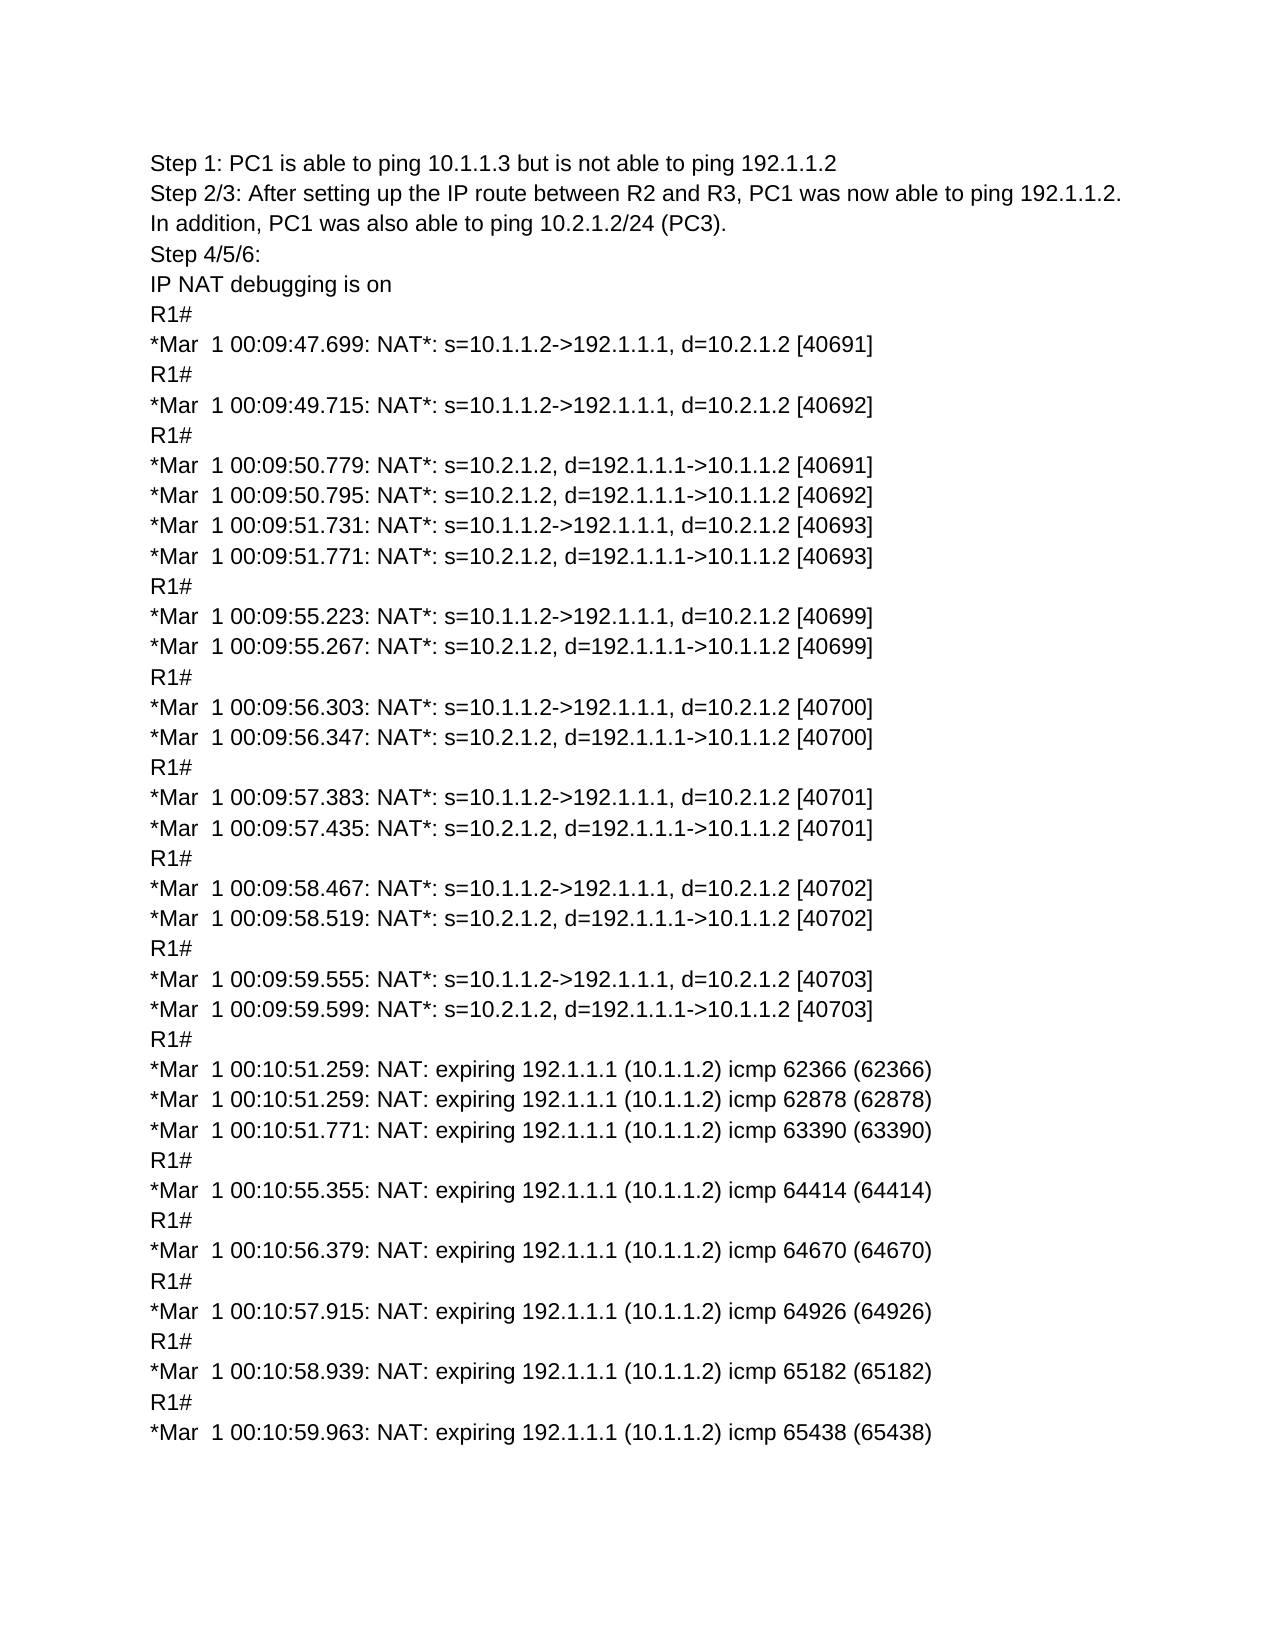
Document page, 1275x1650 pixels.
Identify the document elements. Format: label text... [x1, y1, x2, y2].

text R1# [150, 935, 1125, 962]
text IP NAT debugging is on [150, 271, 1125, 297]
text *Mar 1 00:09:56.347: NAT*: s=10.2.1.2, d=192.1.1.1->10.1.1.2 [40700] [150, 724, 1125, 750]
text *Mar 1 00:09:51.771: NAT*: s=10.2.1.2, d=192.1.1.1->10.1.1.2 [40693] [150, 543, 1125, 569]
text Step 2/3: After setting up the IP route between R2 and R3, PC1 was now able to ping 192.1.1.2. In addition, PC1 was also able to ping 10.2.1.2/24 (PC3). [150, 180, 1125, 237]
text *Mar 1 00:10:55.355: NAT: expiring 192.1.1.1 (10.1.1.2) icmp 64414 (64414) [150, 1177, 1125, 1203]
text *Mar 1 00:10:59.963: NAT: expiring 192.1.1.1 (10.1.1.2) icmp 65438 (65438) [150, 1419, 1125, 1445]
text R1# [150, 754, 1125, 781]
text *Mar 1 00:09:49.715: NAT*: s=10.1.1.2->192.1.1.1, d=10.2.1.2 [40692] [150, 392, 1125, 418]
text *Mar 1 00:09:58.467: NAT*: s=10.1.1.2->192.1.1.1, d=10.2.1.2 [40702] [150, 875, 1125, 901]
text *Mar 1 00:10:57.915: NAT: expiring 192.1.1.1 (10.1.1.2) icmp 64926 (64926) [150, 1298, 1125, 1324]
text R1# [150, 1147, 1125, 1173]
text *Mar 1 00:10:51.771: NAT: expiring 192.1.1.1 (10.1.1.2) icmp 63390 (63390) [150, 1117, 1125, 1143]
text *Mar 1 00:10:56.379: NAT: expiring 192.1.1.1 (10.1.1.2) icmp 64670 (64670) [150, 1237, 1125, 1264]
text *Mar 1 00:10:51.259: NAT: expiring 192.1.1.1 (10.1.1.2) icmp 62366 (62366) [150, 1056, 1125, 1083]
text *Mar 1 00:09:59.599: NAT*: s=10.2.1.2, d=192.1.1.1->10.1.1.2 [40703] [150, 996, 1125, 1022]
text *Mar 1 00:10:51.259: NAT: expiring 192.1.1.1 (10.1.1.2) icmp 62878 (62878) [150, 1086, 1125, 1113]
text *Mar 1 00:09:55.223: NAT*: s=10.1.1.2->192.1.1.1, d=10.2.1.2 [40699] [150, 603, 1125, 629]
text *Mar 1 00:10:58.939: NAT: expiring 192.1.1.1 (10.1.1.2) icmp 65182 (65182) [150, 1358, 1125, 1385]
text R1# [150, 422, 1125, 448]
text R1# [150, 1207, 1125, 1234]
text R1# [150, 1388, 1125, 1415]
text *Mar 1 00:09:57.435: NAT*: s=10.2.1.2, d=192.1.1.1->10.1.1.2 [40701] [150, 814, 1125, 841]
text R1# [150, 301, 1125, 327]
text *Mar 1 00:09:47.699: NAT*: s=10.1.1.2->192.1.1.1, d=10.2.1.2 [40691] [150, 331, 1125, 358]
text *Mar 1 00:09:51.731: NAT*: s=10.1.1.2->192.1.1.1, d=10.2.1.2 [40693] [150, 512, 1125, 539]
text Step 1: PC1 is able to ping 10.1.1.3 but is not able to ping 192.1.1.2 [150, 150, 1125, 176]
text R1# [150, 573, 1125, 599]
text R1# [150, 1268, 1125, 1294]
text *Mar 1 00:09:58.519: NAT*: s=10.2.1.2, d=192.1.1.1->10.1.1.2 [40702] [150, 905, 1125, 932]
text *Mar 1 00:09:50.779: NAT*: s=10.2.1.2, d=192.1.1.1->10.1.1.2 [40691] [150, 452, 1125, 478]
text *Mar 1 00:09:56.303: NAT*: s=10.1.1.2->192.1.1.1, d=10.2.1.2 [40700] [150, 694, 1125, 720]
text R1# [150, 1328, 1125, 1354]
text Step 4/5/6: [150, 241, 1125, 267]
text R1# [150, 1026, 1125, 1052]
text R1# [150, 845, 1125, 871]
text *Mar 1 00:09:50.795: NAT*: s=10.2.1.2, d=192.1.1.1->10.1.1.2 [40692] [150, 482, 1125, 509]
text R1# [150, 361, 1125, 388]
text *Mar 1 00:09:57.383: NAT*: s=10.1.1.2->192.1.1.1, d=10.2.1.2 [40701] [150, 784, 1125, 811]
text *Mar 1 00:09:55.267: NAT*: s=10.2.1.2, d=192.1.1.1->10.1.1.2 [40699] [150, 633, 1125, 660]
text R1# [150, 663, 1125, 690]
text *Mar 1 00:09:59.555: NAT*: s=10.1.1.2->192.1.1.1, d=10.2.1.2 [40703] [150, 966, 1125, 992]
